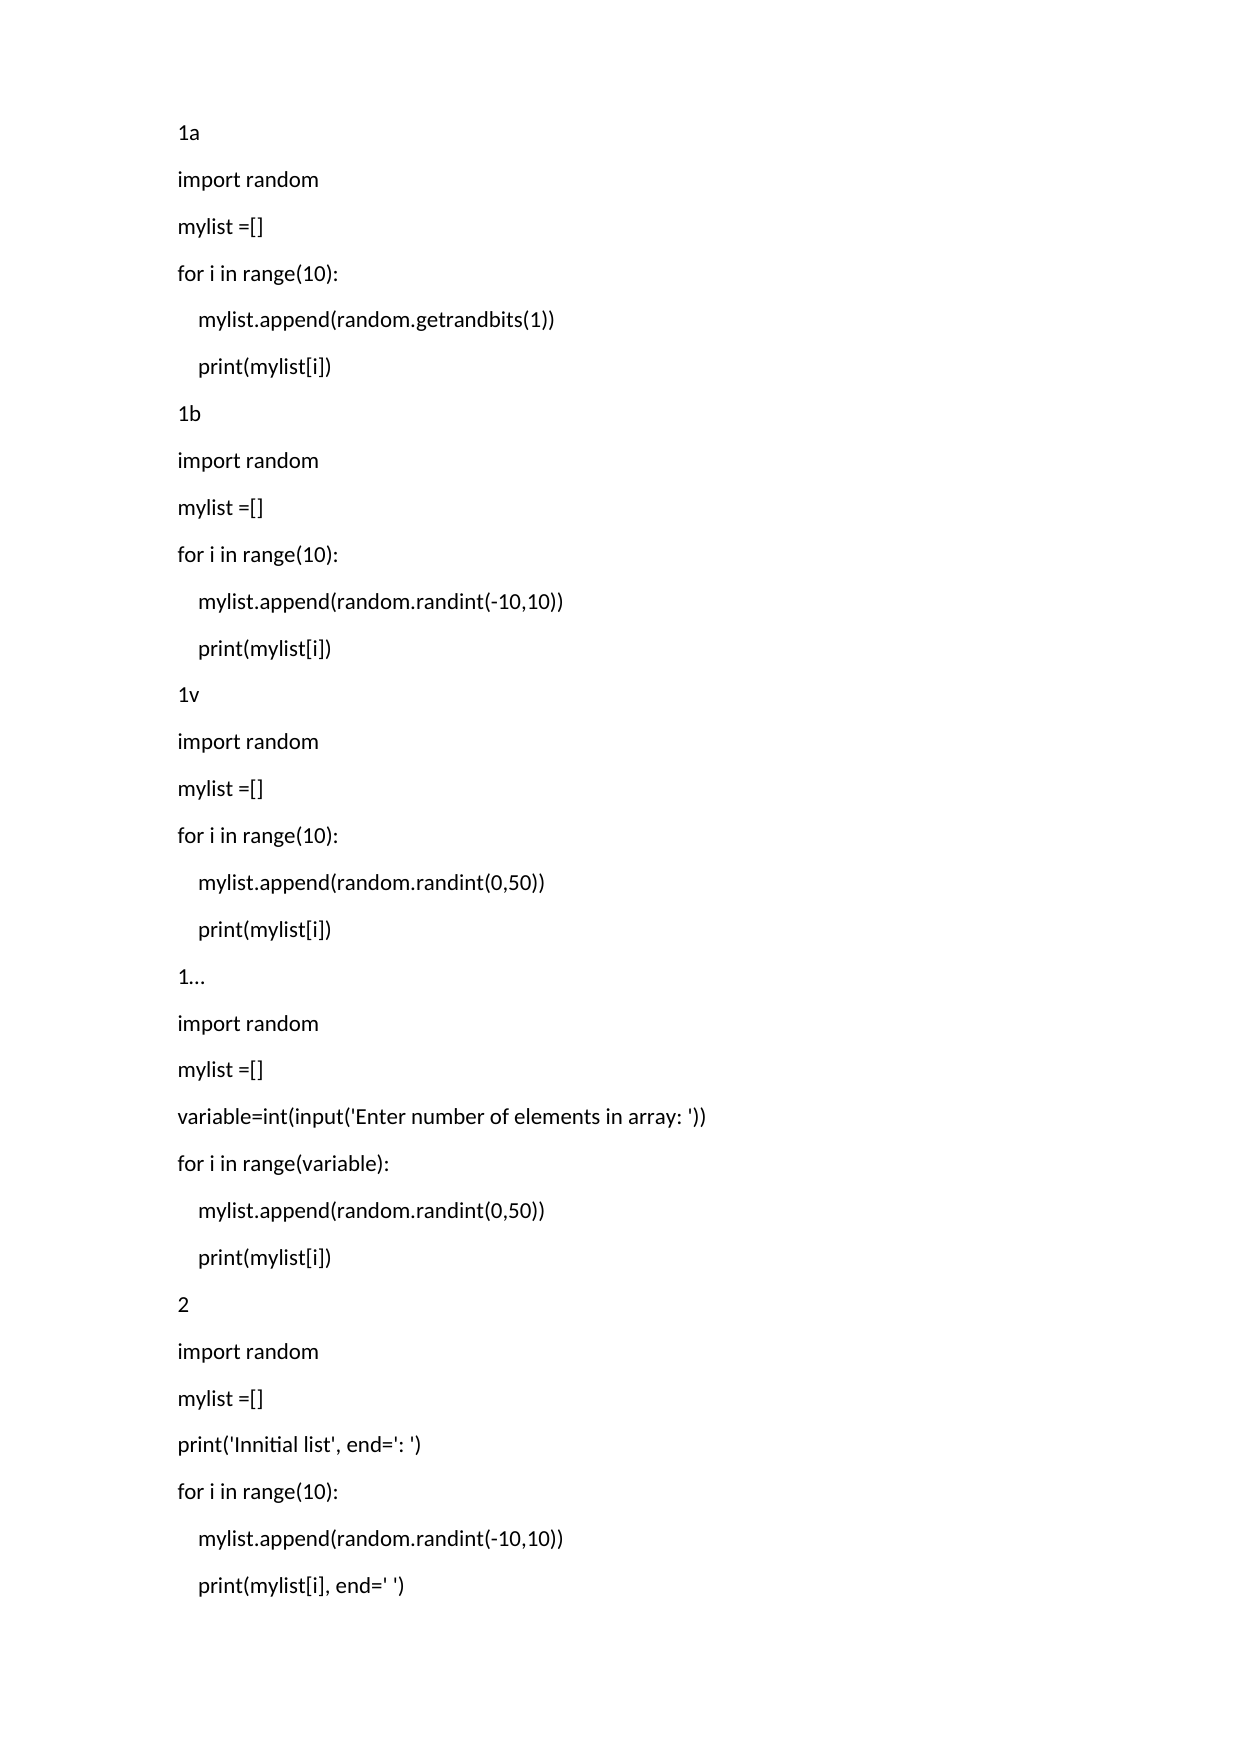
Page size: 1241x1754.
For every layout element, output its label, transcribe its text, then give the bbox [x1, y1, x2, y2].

text for i in range(10): [177, 259, 1152, 287]
text mylist =[] [177, 1384, 1152, 1412]
text import random [177, 165, 1152, 193]
text print(mylist[i], end=' ') [177, 1571, 1152, 1599]
text for i in range(10): [177, 540, 1152, 568]
text for i in range(variable): [177, 1149, 1152, 1177]
text 1a [177, 118, 1152, 146]
text 1… [177, 962, 1152, 990]
text import random [177, 1009, 1152, 1037]
text print(mylist[i]) [177, 634, 1152, 662]
text mylist =[] [177, 212, 1152, 240]
text print(mylist[i]) [177, 352, 1152, 381]
text mylist.append(random.randint(-10,10)) [177, 1524, 1152, 1552]
text print('Innitial list', end=': ') [177, 1431, 1152, 1459]
text print(mylist[i]) [177, 1243, 1152, 1271]
text import random [177, 446, 1152, 474]
text 2 [177, 1290, 1152, 1318]
text mylist =[] [177, 1056, 1152, 1084]
text 1b [177, 399, 1152, 427]
text mylist.append(random.randint(0,50)) [177, 1196, 1152, 1224]
text for i in range(10): [177, 1477, 1152, 1506]
text print(mylist[i]) [177, 915, 1152, 943]
text for i in range(10): [177, 821, 1152, 849]
text import random [177, 727, 1152, 756]
text variable=int(input('Enter number of elements in array: ')) [177, 1102, 1152, 1131]
text mylist =[] [177, 774, 1152, 802]
text 1v [177, 681, 1152, 709]
text import random [177, 1337, 1152, 1365]
text mylist =[] [177, 493, 1152, 521]
text mylist.append(random.getrandbits(1)) [177, 306, 1152, 334]
text mylist.append(random.randint(-10,10)) [177, 587, 1152, 615]
text mylist.append(random.randint(0,50)) [177, 868, 1152, 896]
